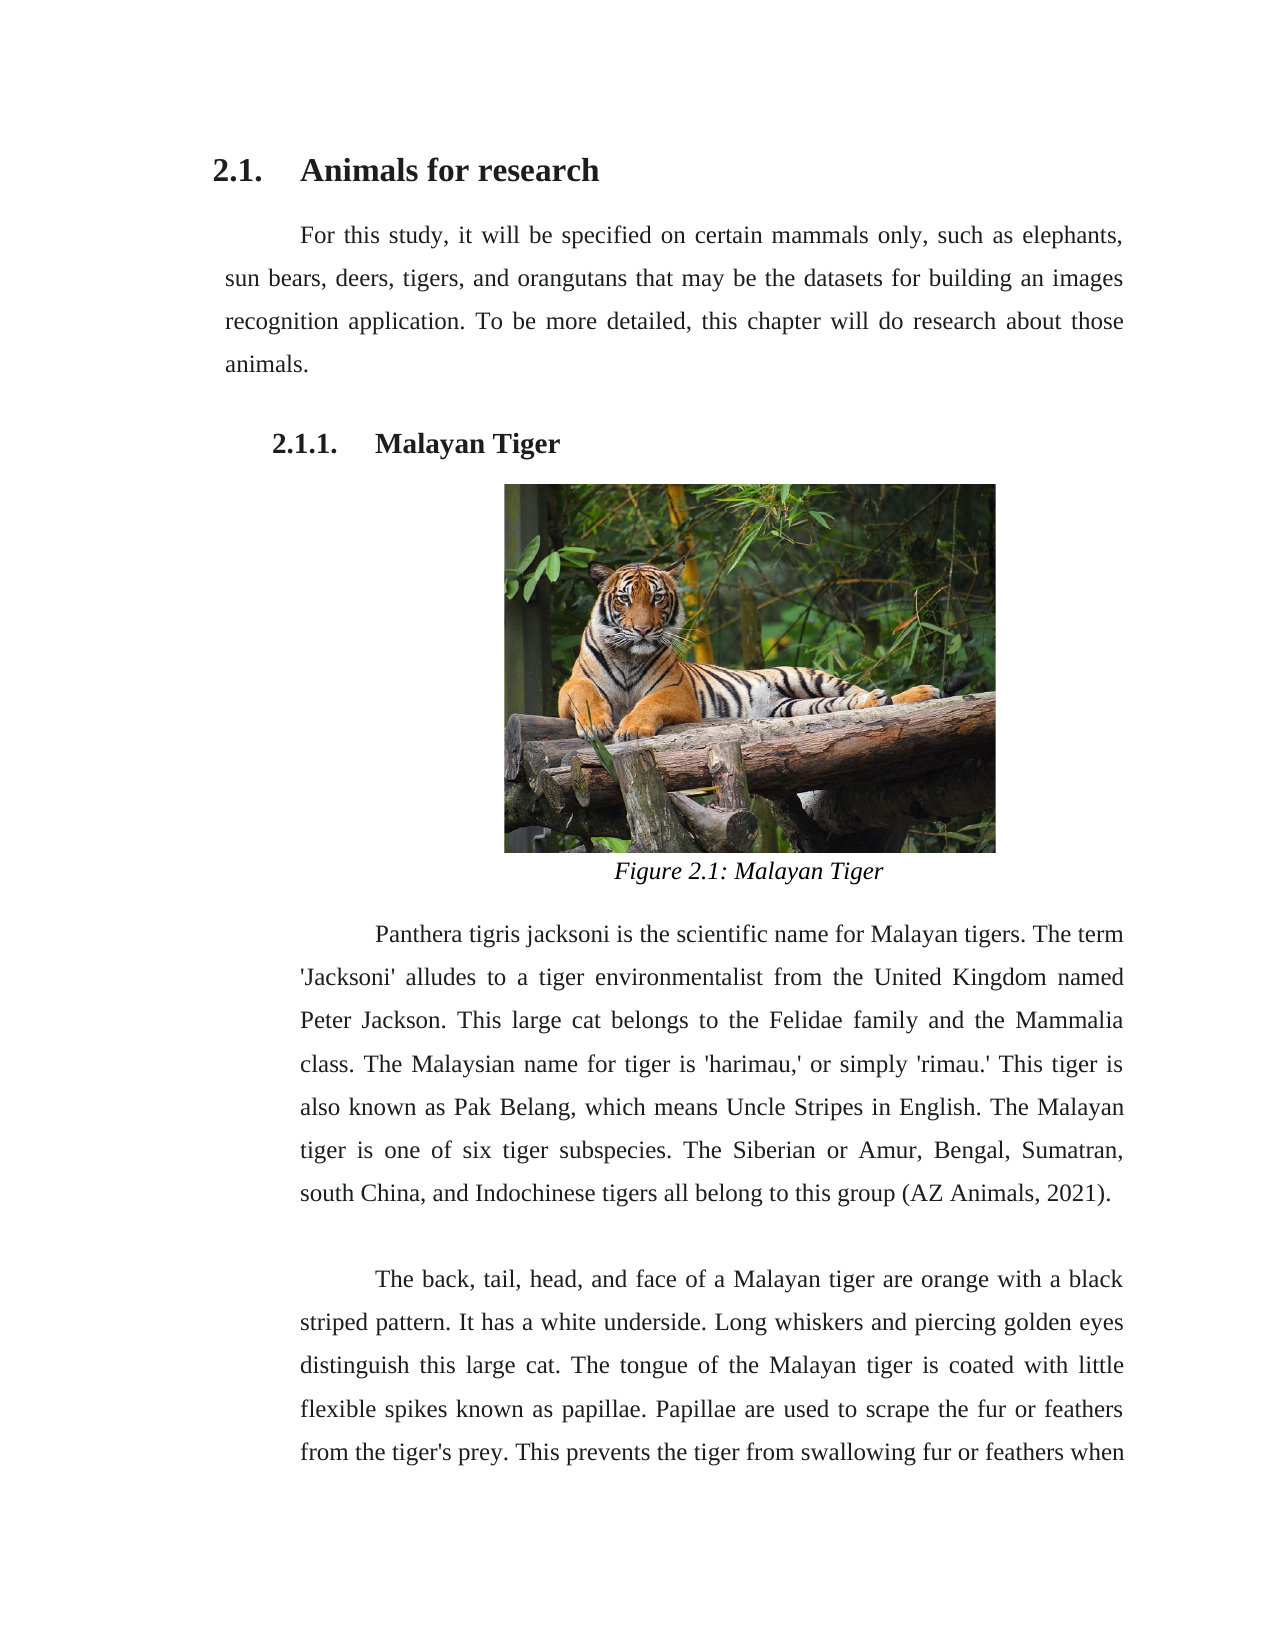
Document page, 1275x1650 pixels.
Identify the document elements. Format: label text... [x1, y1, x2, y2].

text For this study, it will be specified on certain mammals only, such as elephants, sun bears, deers, tigers, and orangutans that may be the datasets for building an images recognition application. To be more detailed, this chapter will do research about those animals. [225, 220, 1125, 378]
text Panthera tigris jacksoni is the scientific name for Malayan tigers. The term 'Jacksoni' alludes to a tiger environmentalist from the United Kingdom named Peter Jackson. This large cat belongs to the Felidae family and the Mammalia class. The Malaysian name for tiger is 'harimau,' or simply 'rimau.' This tiger is also known as Pak Belang, which means Uncle Stripes in English. The Malayan tiger is one of six tiger subspecies. The Siberian or Amur, Bengal, Sumatran, south China, and Indochinese tigers all belong to this group (AZ Animals, 2021). [300, 919, 1125, 1207]
subtitle Malayan Tiger [337, 426, 1125, 459]
picture [504, 484, 996, 853]
text Figure 2.1: Malayan Tiger [375, 856, 1125, 885]
subtitle Animals for research [262, 150, 1125, 188]
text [300, 1264, 1125, 1466]
